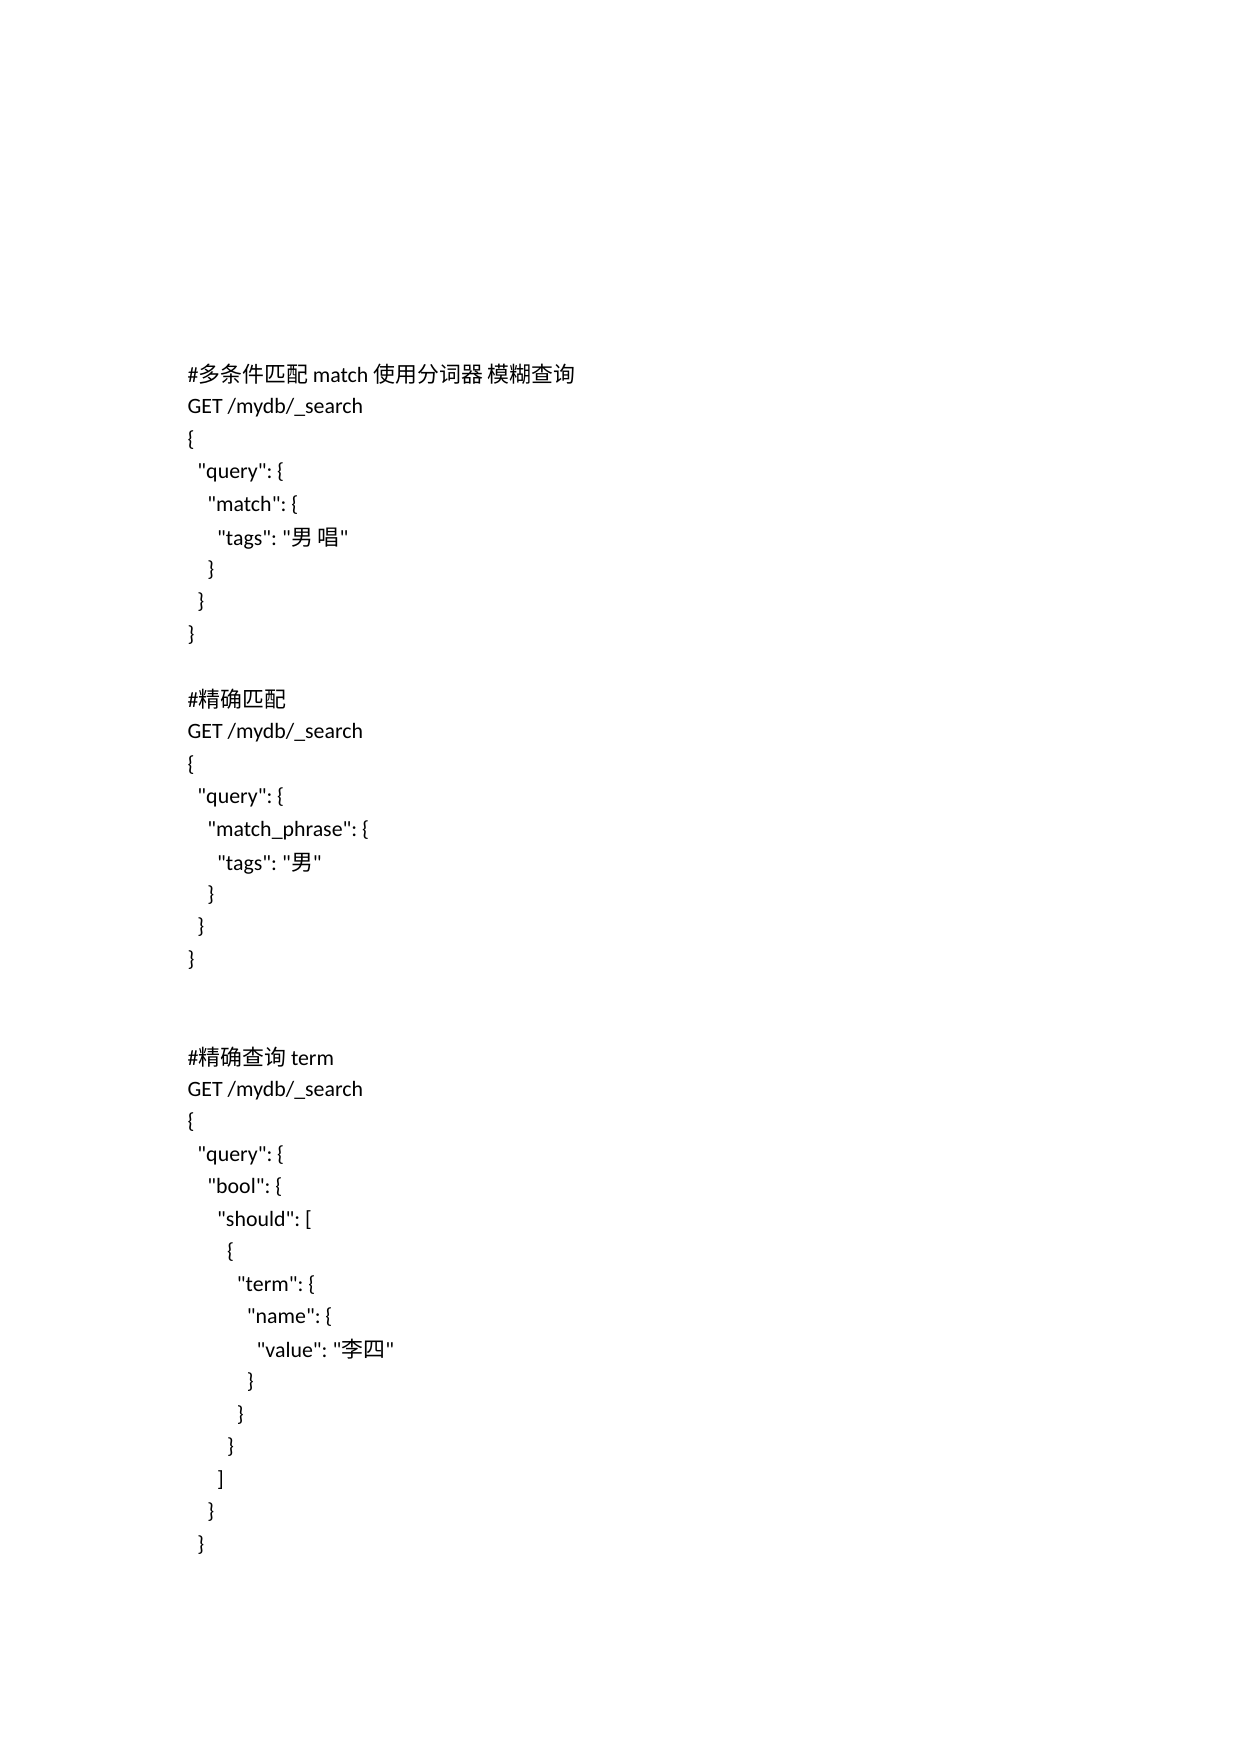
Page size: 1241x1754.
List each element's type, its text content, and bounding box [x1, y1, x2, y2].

text } [187, 942, 1053, 974]
text ] [187, 1462, 1053, 1494]
text "value": "李四" [187, 1332, 1053, 1364]
text } [187, 552, 1053, 584]
text GET /mydb/_search [187, 714, 1053, 747]
text } [187, 909, 1053, 942]
text #多条件匹配 match 使用分词器 模糊查询 [187, 357, 1053, 389]
text { [187, 422, 1053, 454]
text } [187, 617, 1053, 649]
text } [187, 1429, 1053, 1462]
text { [187, 1234, 1053, 1267]
text } [187, 1364, 1053, 1397]
text "query": { [187, 1137, 1053, 1169]
text GET /mydb/_search [187, 1072, 1053, 1104]
text { [187, 747, 1053, 779]
text } [187, 1527, 1053, 1559]
text "term": { [187, 1267, 1053, 1299]
text "name": { [187, 1299, 1053, 1332]
text "should": [ [187, 1202, 1053, 1234]
text { [187, 1104, 1053, 1137]
text "tags": "男" [187, 844, 1053, 877]
text "bool": { [187, 1169, 1053, 1202]
text } [187, 877, 1053, 909]
text #精确查询 term [187, 1039, 1053, 1072]
text GET /mydb/_search [187, 389, 1053, 422]
text } [187, 584, 1053, 617]
text #精确匹配 [187, 682, 1053, 714]
text "query": { [187, 454, 1053, 487]
text "match": { [187, 487, 1053, 519]
text } [187, 1397, 1053, 1429]
text "tags": "男 唱" [187, 519, 1053, 552]
text } [187, 1494, 1053, 1527]
text "query": { [187, 779, 1053, 812]
text "match_phrase": { [187, 812, 1053, 844]
